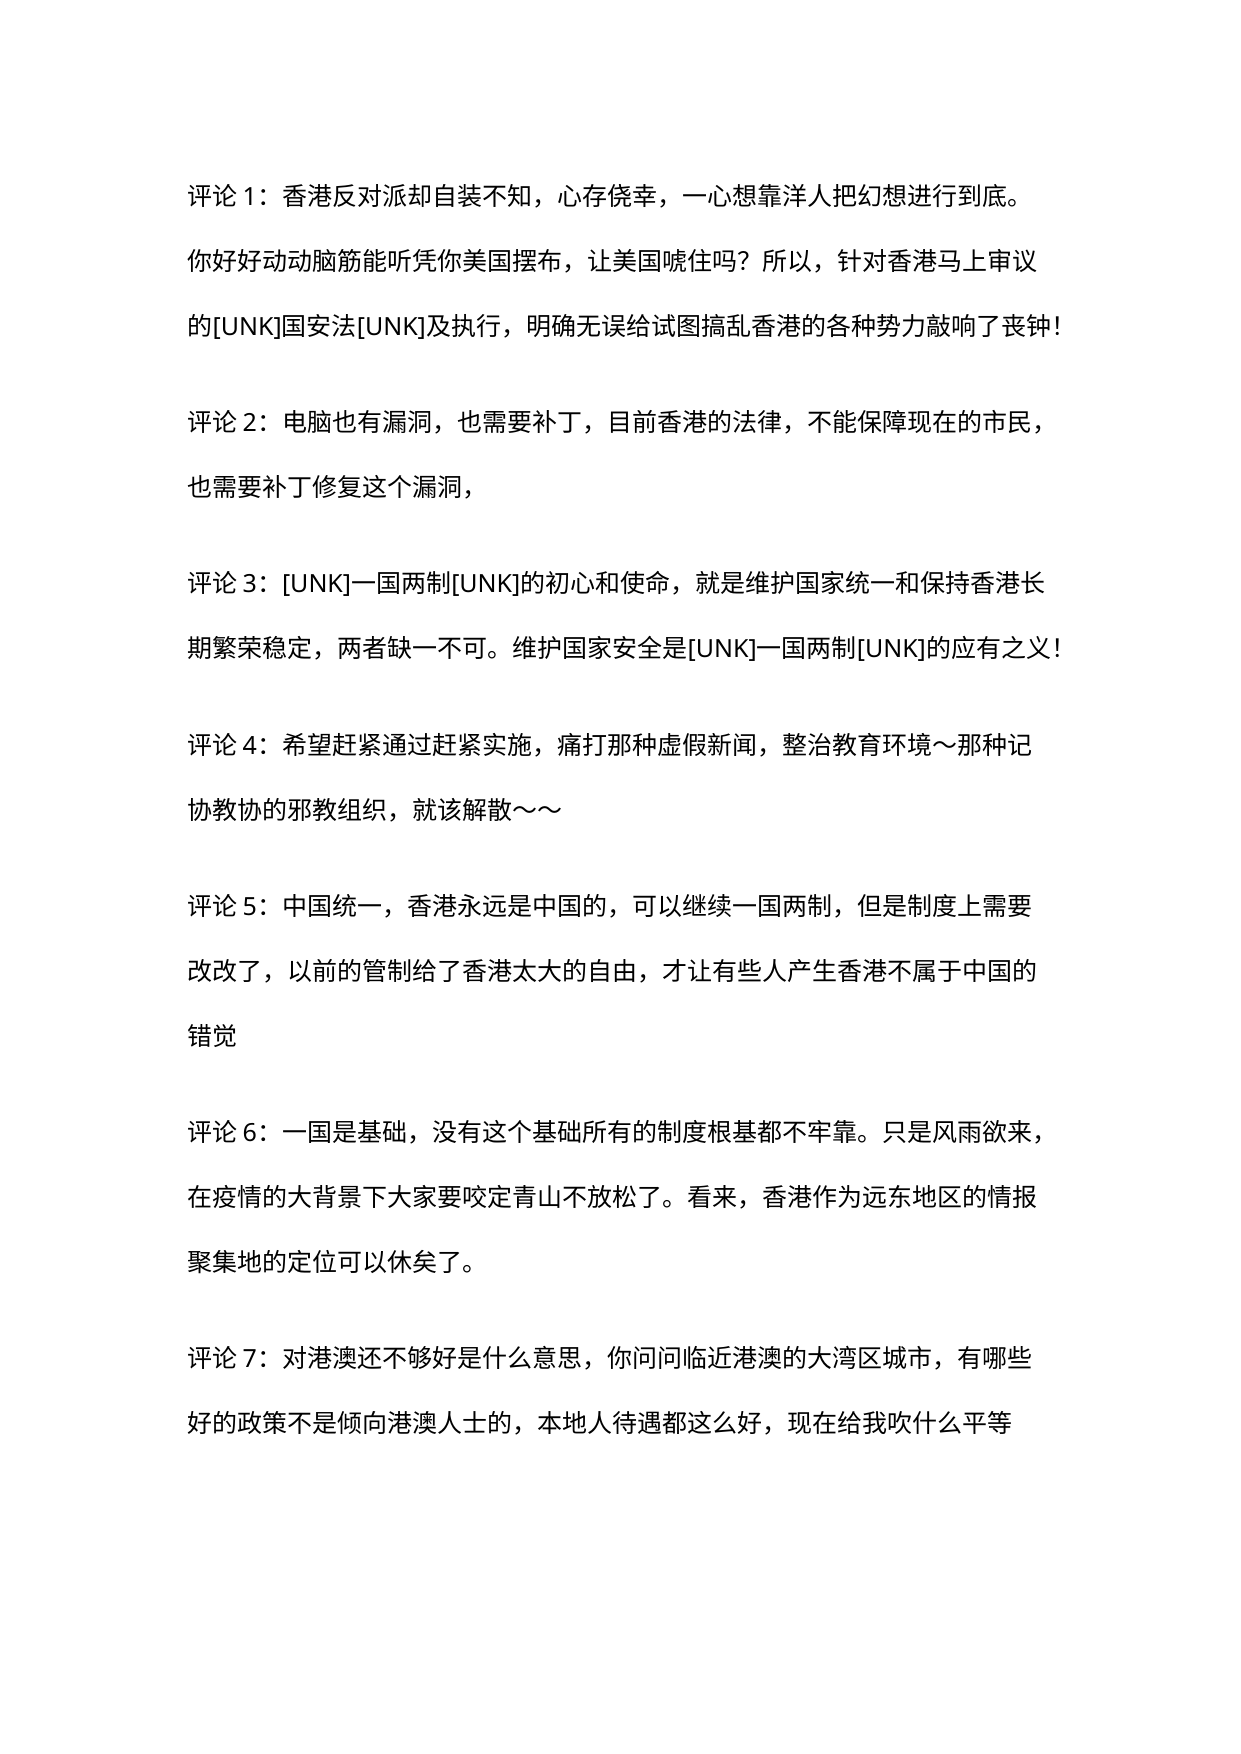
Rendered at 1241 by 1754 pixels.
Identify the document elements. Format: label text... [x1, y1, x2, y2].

text 评论2：电脑也有漏洞，也需要补丁，目前香港的法律，不能保障现在的市民，也需要补丁修复这个漏洞， [187, 388, 1053, 518]
text 评论7：对港澳还不够好是什么意思，你问问临近港澳的大湾区城市，有哪些好的政策不是倾向港澳人士的，本地人待遇都这么好，现在给我吹什么平等 [187, 1324, 1053, 1454]
text 评论5：中国统一，香港永远是中国的，可以继续一国两制，但是制度上需要改改了，以前的管制给了香港太大的自由，才让有些人产生香港不属于中国的错觉 [187, 872, 1053, 1067]
text 评论6：一国是基础，没有这个基础所有的制度根基都不牢靠。只是风雨欲来，在疫情的大背景下大家要咬定青山不放松了。看来，香港作为远东地区的情报聚集地的定位可以休矣了。 [187, 1098, 1053, 1293]
text 评论3：[UNK]一国两制[UNK]的初心和使命，就是维护国家统一和保持香港长期繁荣稳定，两者缺一不可。维护国家安全是[UNK]一国两制[UNK]的应有之义！ [187, 549, 1053, 679]
text 评论1：香港反对派却自装不知，心存侥幸，一心想靠洋人把幻想进行到底。你好好动动脑筋能听凭你美国摆布，让美国唬住吗？所以，针对香港马上审议的[UNK]国安法[UNK]及执行，明确无误给试图搞乱香港的各种势力敲响了丧钟！ [187, 162, 1053, 357]
text 评论4：希望赶紧通过赶紧实施，痛打那种虚假新闻，整治教育环境～那种记协教协的邪教组织，就该解散～～ [187, 711, 1053, 841]
